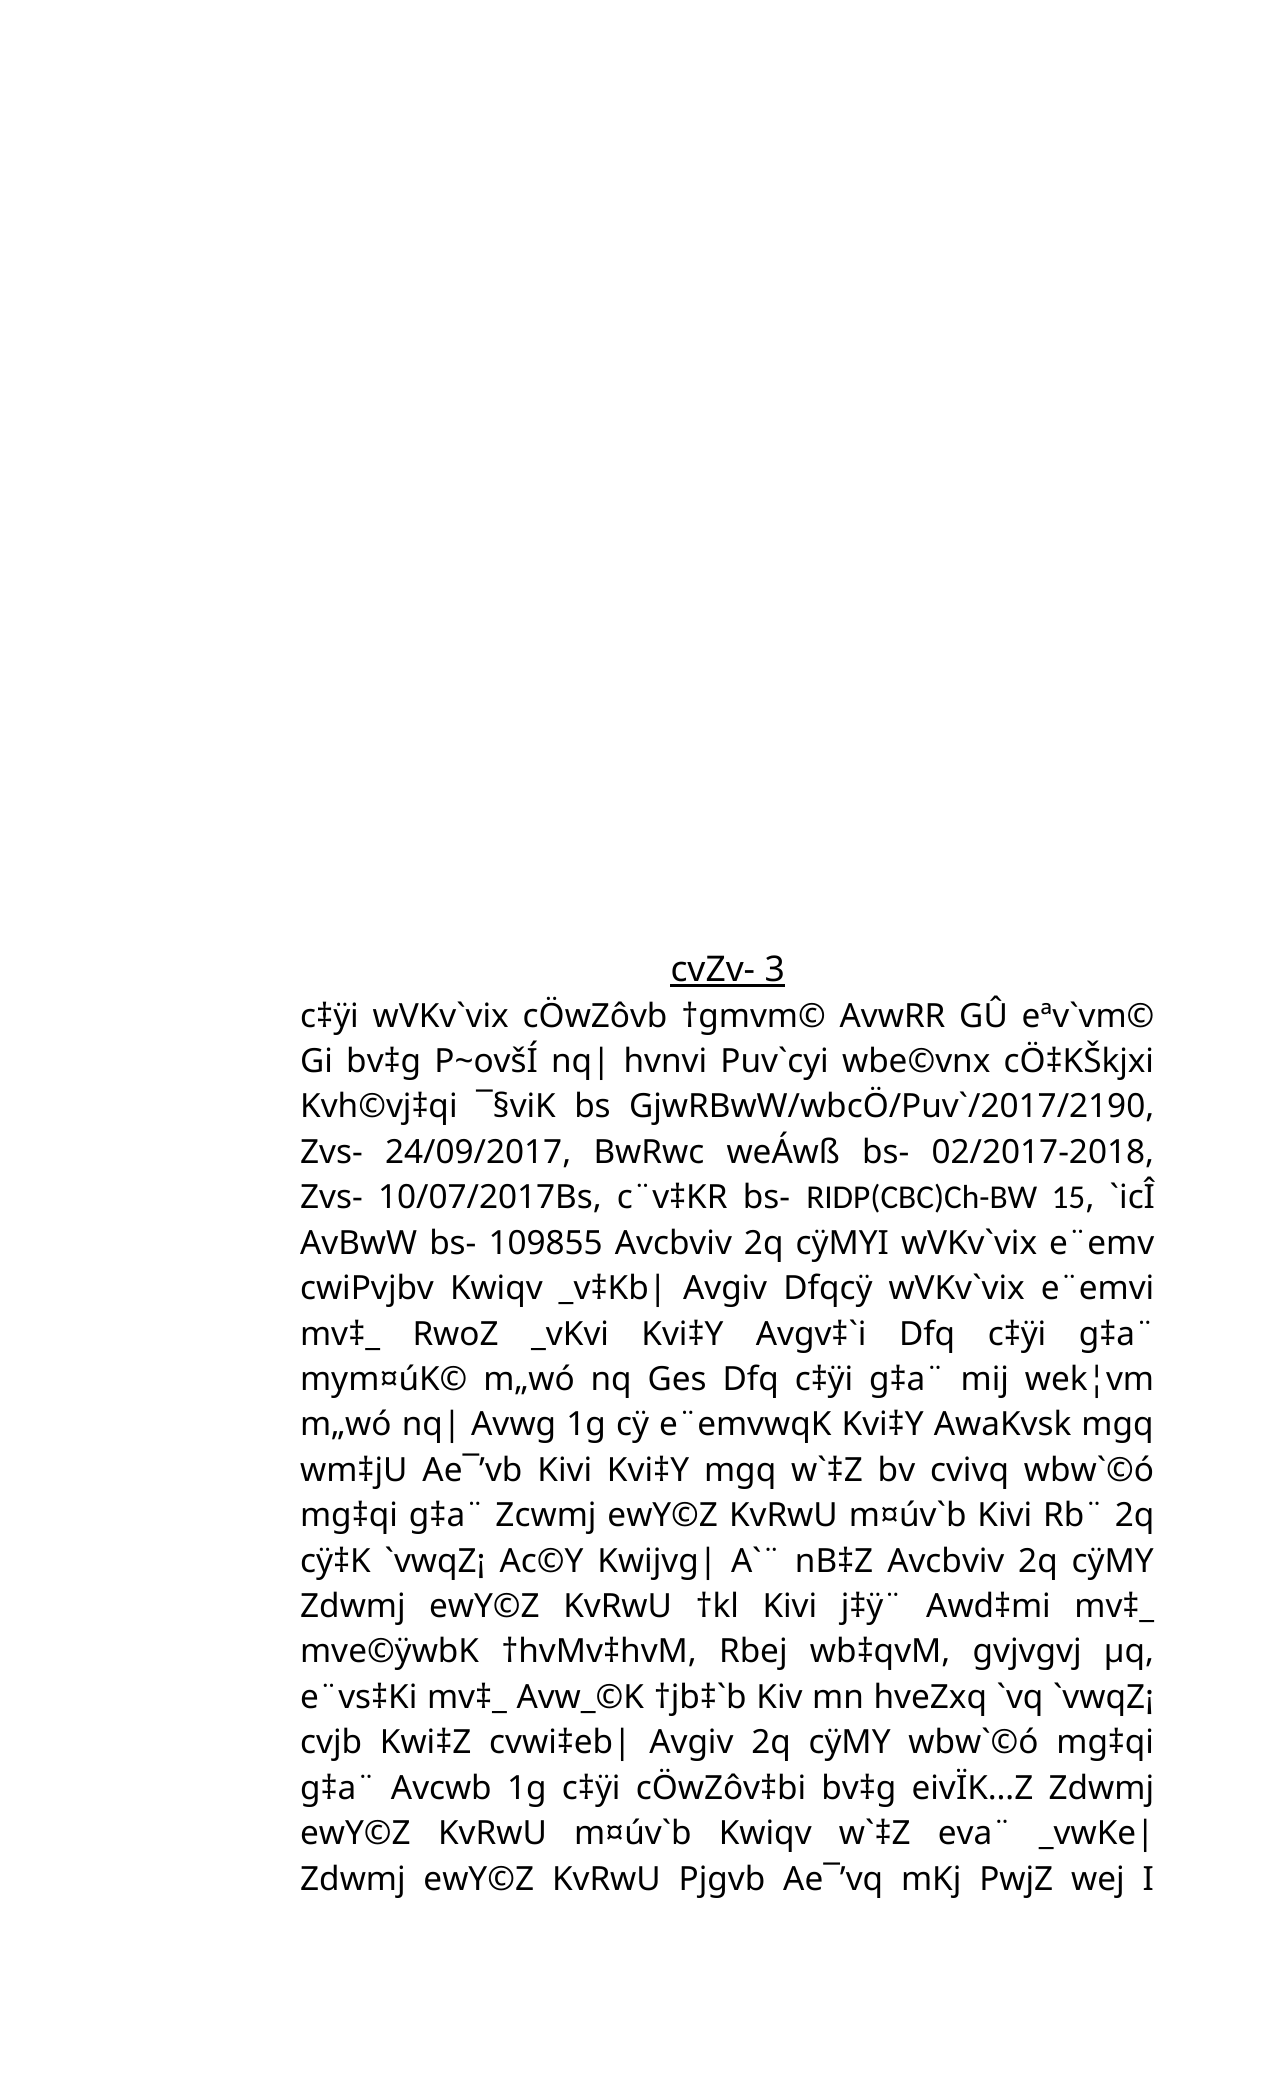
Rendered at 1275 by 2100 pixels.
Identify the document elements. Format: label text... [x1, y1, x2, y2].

text cÖwZôv‡bi ¯^Z¡vwaKvix ewU| MYcÖRvZš¿x evsjv‡`k miKvi Gi ¯’vbxq miKvi cÖ‡KŠkj Awa`ß‡ii Aax‡b cjøx AeKvVv‡gv Dbœqb cÖKí Gi AvIZvaxb dwi`MÄ Dc‡Rjvaxb c~e© ¸cwZ BDwc Awdm (MjøvK) nB‡Z dwKi evRvi mo‡K 427 wgt †PB‡b‡R 36.00 wgt `xN© Avi wm wm MvW©vi weªR wbg©vb Kv‡Ri Kvh©v‡`k cÎ Avwg 1g c‡ÿi wVKv`vix cÖwZôvb †gmvm© AvwRR GÛ eªv`vm© Gi bv‡g P~ovšÍ nq| hvnvi Puv`cyi wbe©vnx cÖ‡KŠkjxi Kvh©vj‡qi ¯§viK bs GjwRBwW/wbcÖ/Puv`/2017/2190, Zvs- 24/09/2017, BwRwc weÁwß bs- 02/2017-2018, Zvs- 10/07/2017Bs, c¨v‡KR bs- RIDP(CBC)Ch-BW 15, `icÎ AvBwW bs- 109855 Avcbviv 2q cÿMYI wVKv`vix e¨emv cwiPvjbv Kwiqv _v‡Kb| Avgiv Dfqcÿ wVKv`vix e¨emvi mv‡_ RwoZ _vKvi Kvi‡Y Avgv‡`i Dfq c‡ÿi g‡a¨ mym¤úK© m„wó nq Ges Dfq c‡ÿi g‡a¨ mij wek¦vm m„wó nq| Avwg 1g cÿ e¨emvwqK Kvi‡Y AwaKvsk mgq wm‡jU Ae¯’vb Kivi Kvi‡Y mgq w`‡Z bv cvivq wbw`©ó mg‡qi g‡a¨ Zcwmj ewY©Z KvRwU m¤úv`b Kivi Rb¨ 2q cÿ‡K `vwqZ¡ Ac©Y Kwijvg| A`¨ nB‡Z Avcbviv 2q cÿMY Zdwmj ewY©Z KvRwU †kl Kivi j‡ÿ¨ Awd‡mi mv‡_ mve©ÿwbK †hvMv‡hvM, Rbej wb‡qvM, gvjvgvj µq, e¨vs‡Ki mv‡_ Avw_©K †jb‡`b Kiv mn hveZxq `vq `vwqZ¡ cvjb Kwi‡Z cvwi‡eb| Avgiv 2q cÿMY wbw`©ó mg‡qi g‡a¨ Avcwb 1g c‡ÿi cÖwZôv‡bi bv‡g eivÏK…Z Zdwmj ewY©Z KvRwU m¤úv`b Kwiqv w`‡Z eva¨ _vwKe| Zdwmj ewY©Z KvRwU Pjgvb Ae¯’vq mKj PwjZ wej I KvRwU mgvß nIqvi ci P~ovšÍ wej I Rvgvb‡Zi UvKv Avcbviv 2q cÿMY DVvB‡Z cvwi‡eb| [300, 991, 1155, 1900]
